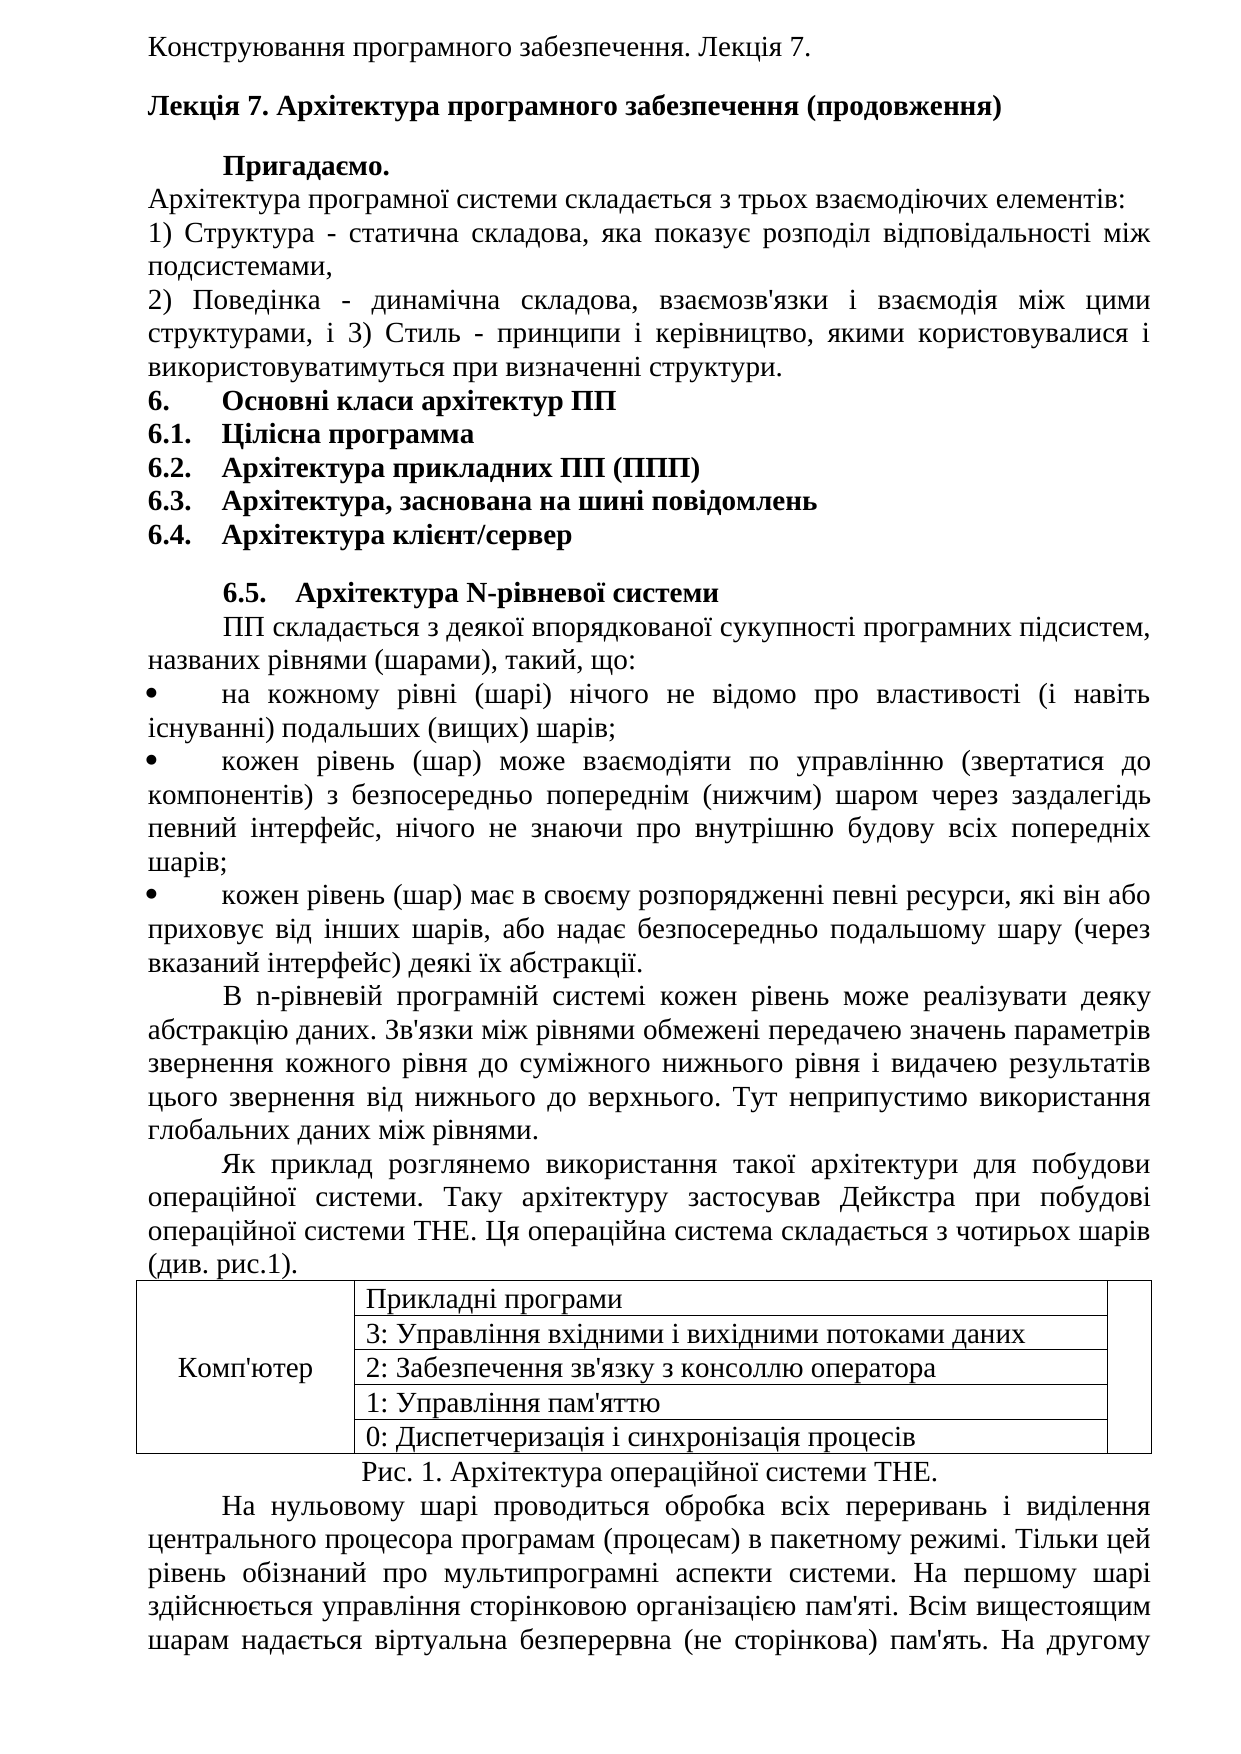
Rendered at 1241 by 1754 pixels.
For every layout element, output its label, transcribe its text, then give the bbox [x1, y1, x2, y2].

table_cell 3: Управління вхідними і вихідними потоками даних [355, 1316, 1107, 1349]
text Лекція 7. Архітектура програмного забезпечення (продовження) [148, 88, 1152, 122]
table_cell 1: Управління пам'яттю [355, 1385, 1107, 1418]
subtitle 6.2. Архітектура прикладних ПП (ППП) [148, 450, 1152, 483]
text Рис. 1. Архітектура операційної системи THE. [148, 1454, 1152, 1488]
list на кожному рівні (шарі) нічого не відомо про властивості (і навіть існуванні) подальших (вищих) шарів; [146, 676, 1152, 743]
table_header Комп'ютер [137, 1281, 354, 1453]
text Архітектура програмної системи складається з трьох взаємодіючих елементів: [148, 181, 1152, 215]
table_cell 2: Забезпечення зв'язку з консоллю оператора [355, 1350, 1107, 1384]
text В n-рівневій програмній системі кожен рівень може реалізувати деяку абстракцію даних. Зв'язки між рівнями обмежені передачею значень параметрів звернення кожного рівня до суміжного нижнього рівня і видачею результатів цього звернення від нижнього до верхнього. Тут неприпустимо використання глобальних даних між рівнями. [148, 978, 1152, 1146]
text 6.5. Архітектура N-рівневої системи [148, 575, 1152, 609]
list кожен рівень (шар) має в своєму розпорядженні певні ресурси, які він або приховує від інших шарів, або надає безпосередньо подальшому шару (через вказаний інтерфейс) деякі їх абстракції. [146, 877, 1152, 978]
text 2) Поведінка - динамічна складова, взаємозв'язки і взаємодія між цими структурами, і 3) Стиль - принципи і керівництво, якими користовувалися і використовуватимуться при визначенні структури. [148, 282, 1152, 383]
subtitle 6.3. Архітектура, заснована на шині повідомлень [148, 483, 1152, 517]
subtitle 6.4. Архітектура клієнт/сервер [148, 517, 1152, 550]
text 1) Структура - статична складова, яка показує розподіл відповідальності між подсистемами, [148, 215, 1152, 282]
text ПП складається з деякої впорядкованої сукупності програмних підсистем, названих рівнями (шарами), такий, що: [148, 609, 1152, 676]
text Пригадаємо. [148, 148, 1152, 181]
subtitle 6. Основні класи архітектур ПП [148, 383, 1152, 416]
text Як приклад розглянемо використання такої архітектури для побудови операційної системи. Таку архітектуру застосував Дейкстра при побудові операційної системи THE. Ця операційна система складається з чотирьох шарів (див. рис.1). [148, 1146, 1152, 1280]
subtitle 6.1. Цілісна программа [148, 416, 1152, 450]
table_header Прикладні програми [355, 1281, 1107, 1315]
table_cell 0: Диспетчеризація і синхронізація процесів [355, 1420, 1107, 1453]
list кожен рівень (шар) може взаємодіяти по управлінню (звертатися до компонентів) з безпосередньо попереднім (нижчим) шаром через заздалегідь певний інтерфейс, нічого не знаючи про внутрішню будову всіх попередніх шарів; [146, 743, 1152, 877]
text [148, 1488, 1152, 1655]
table_header [1108, 1281, 1151, 1453]
